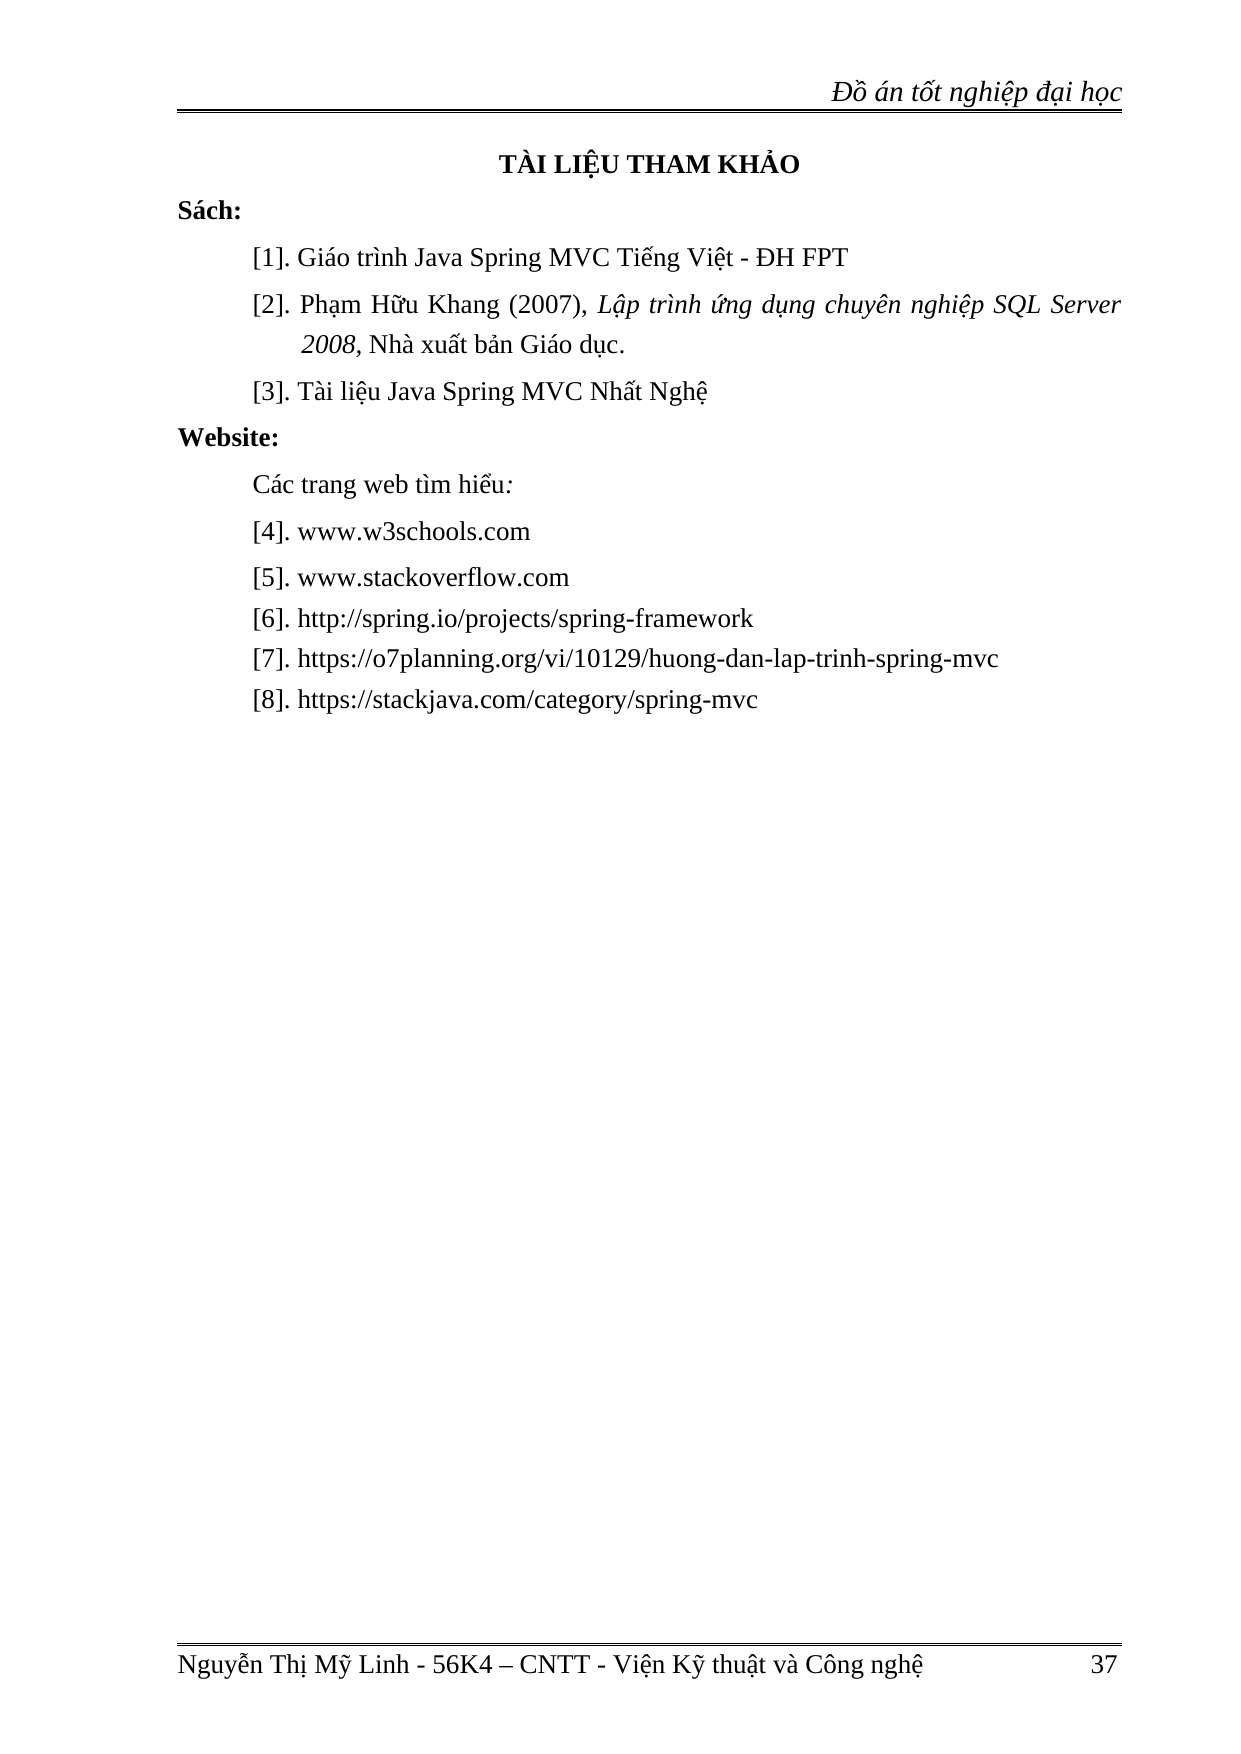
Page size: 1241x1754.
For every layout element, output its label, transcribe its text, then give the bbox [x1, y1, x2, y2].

list [8]. https://stackjava.com/category/spring-mvc [177, 683, 1122, 714]
list [7]. https://o7planning.org/vi/10129/huong-dan-lap-trinh-spring-mvc [177, 642, 1122, 673]
text [3]. Tài liệu Java Spring MVC Nhất Nghệ [252, 375, 1122, 406]
text Sách: [177, 194, 1122, 226]
text Website: [177, 421, 1122, 453]
text [4]. www.w3schools.com [177, 515, 1122, 546]
subtitle TÀI LIỆU THAM KHẢO [177, 148, 1122, 179]
text Các trang web tìm hiểu: [177, 468, 1122, 499]
list [6]. http://spring.io/projects/spring-framework [177, 602, 1122, 633]
list [5]. www.stackoverflow.com [177, 561, 1122, 593]
text [1]. Giáo trình Java Spring MVC Tiếng Việt - ĐH FPT [252, 241, 1122, 272]
text [2]. Phạm Hữu Khang (2007), Lập trình ứng dụng chuyên nghiệp SQL Server 2008, Nhà xuất bản Giáo dục. [252, 288, 1122, 359]
